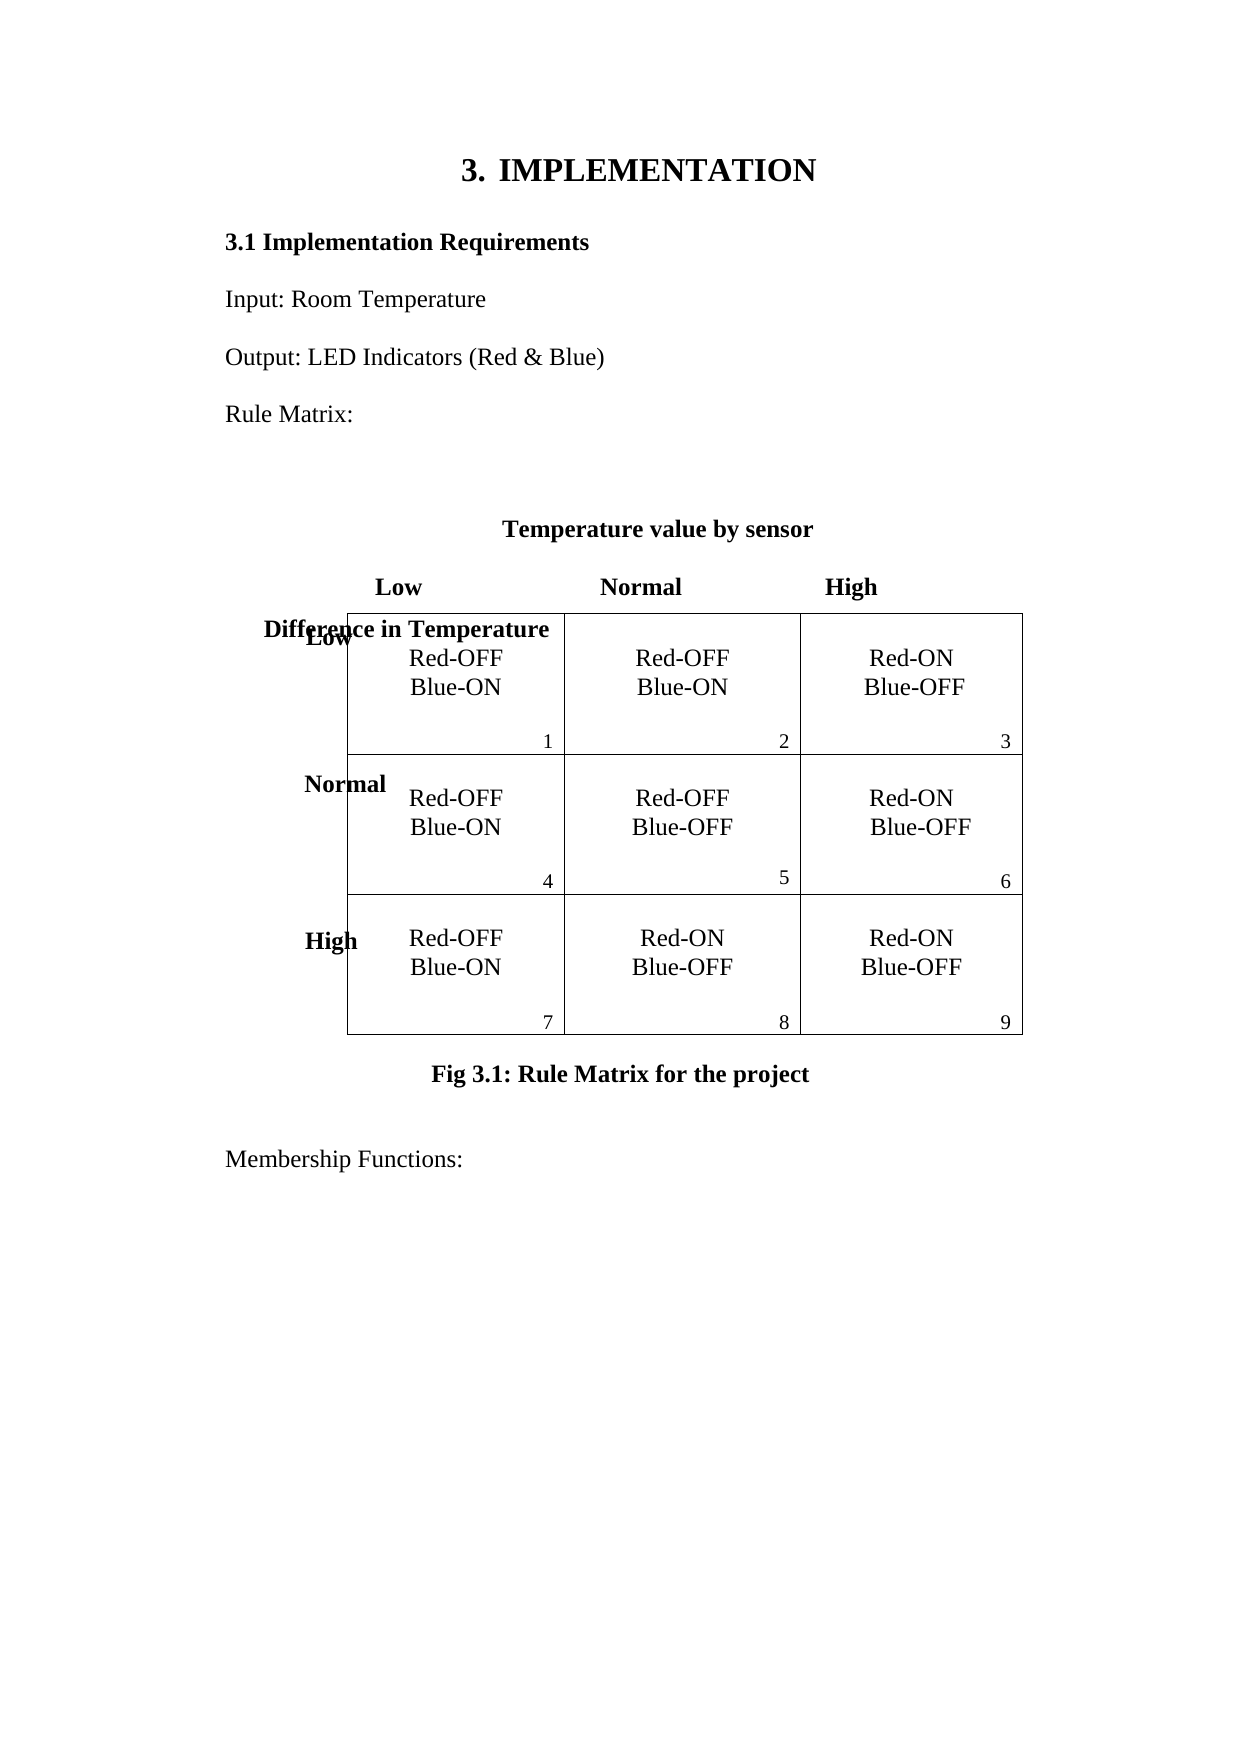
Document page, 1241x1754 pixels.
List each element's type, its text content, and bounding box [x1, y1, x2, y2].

text Low Normal High [225, 572, 1090, 600]
table_header Red-OFF Blue-ON 2 [565, 614, 800, 753]
table_cell Red-ON Blue-OFF 8 [565, 895, 800, 1034]
table_cell Red-OFF Blue-OFF 5 [565, 755, 800, 893]
table_header Red-ON Blue-OFF 3 [801, 614, 1022, 753]
text Rule Matrix: [225, 399, 1090, 428]
text Input: Room Temperature [225, 284, 1090, 313]
text Output: LED Indicators (Red & Blue) [225, 342, 1090, 370]
text Temperature value by sensor [225, 514, 1090, 543]
text Fig 3.1: Rule Matrix for the project [150, 1059, 1090, 1088]
text Membership Functions: [150, 1144, 1090, 1173]
list IMPLEMENTATION [187, 150, 1090, 188]
table_cell Red-OFF Blue-ON 4 [348, 755, 564, 893]
list Implementation Requirements [225, 227, 1090, 255]
table_header Red-OFF Blue-ON 1 [348, 614, 564, 753]
table_cell Red-OFF Blue-ON 7 [348, 895, 564, 1034]
table_cell Red-ON Blue-OFF 9 [801, 895, 1022, 1034]
table_cell Red-ON Blue-OFF 6 [801, 755, 1022, 893]
